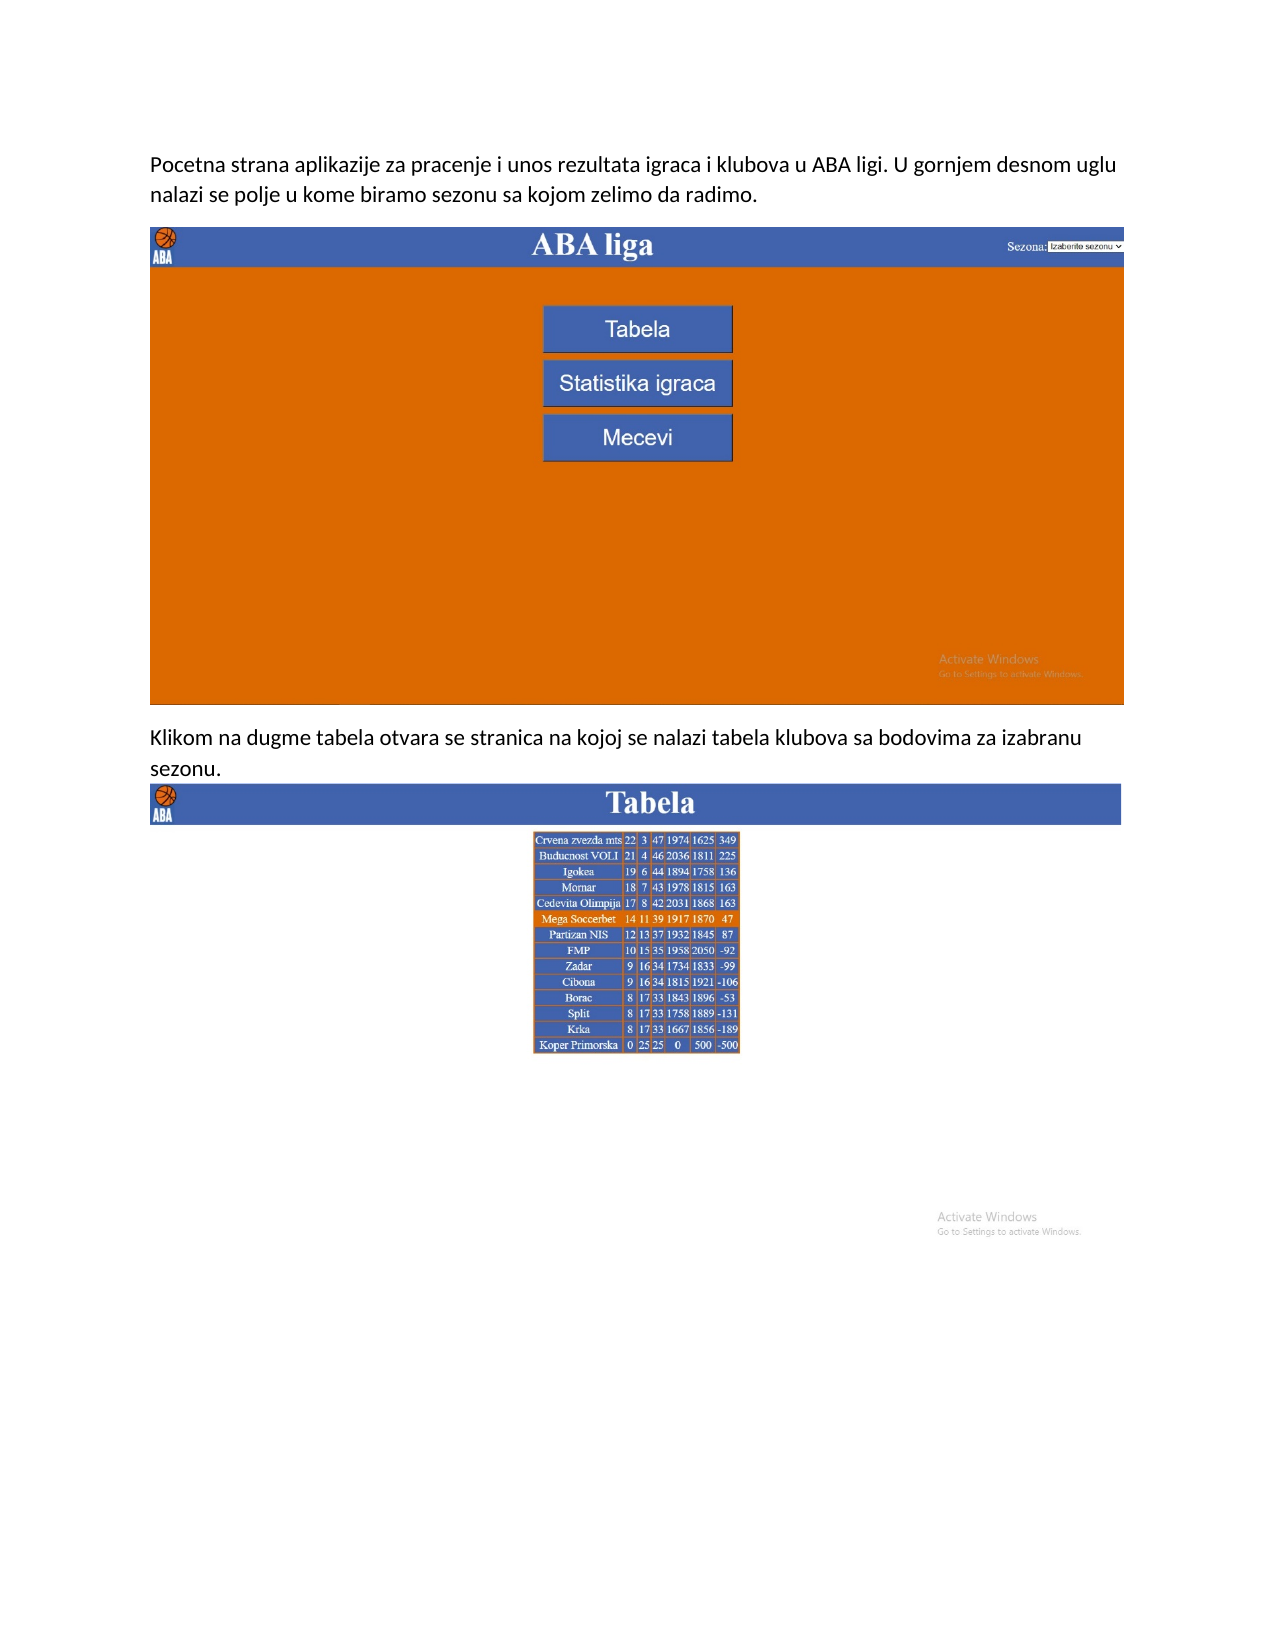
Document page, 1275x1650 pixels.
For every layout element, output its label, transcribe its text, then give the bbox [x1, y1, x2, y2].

picture [150, 227, 1124, 705]
text Pocetna strana aplikazije za pracenje i unos rezultata igraca i klubova u ABA ligi. U gornjem desnom uglu nalazi se polje u kome biramo sezonu sa kojom zelimo da radimo. [150, 150, 1125, 208]
picture [150, 783, 1122, 1261]
